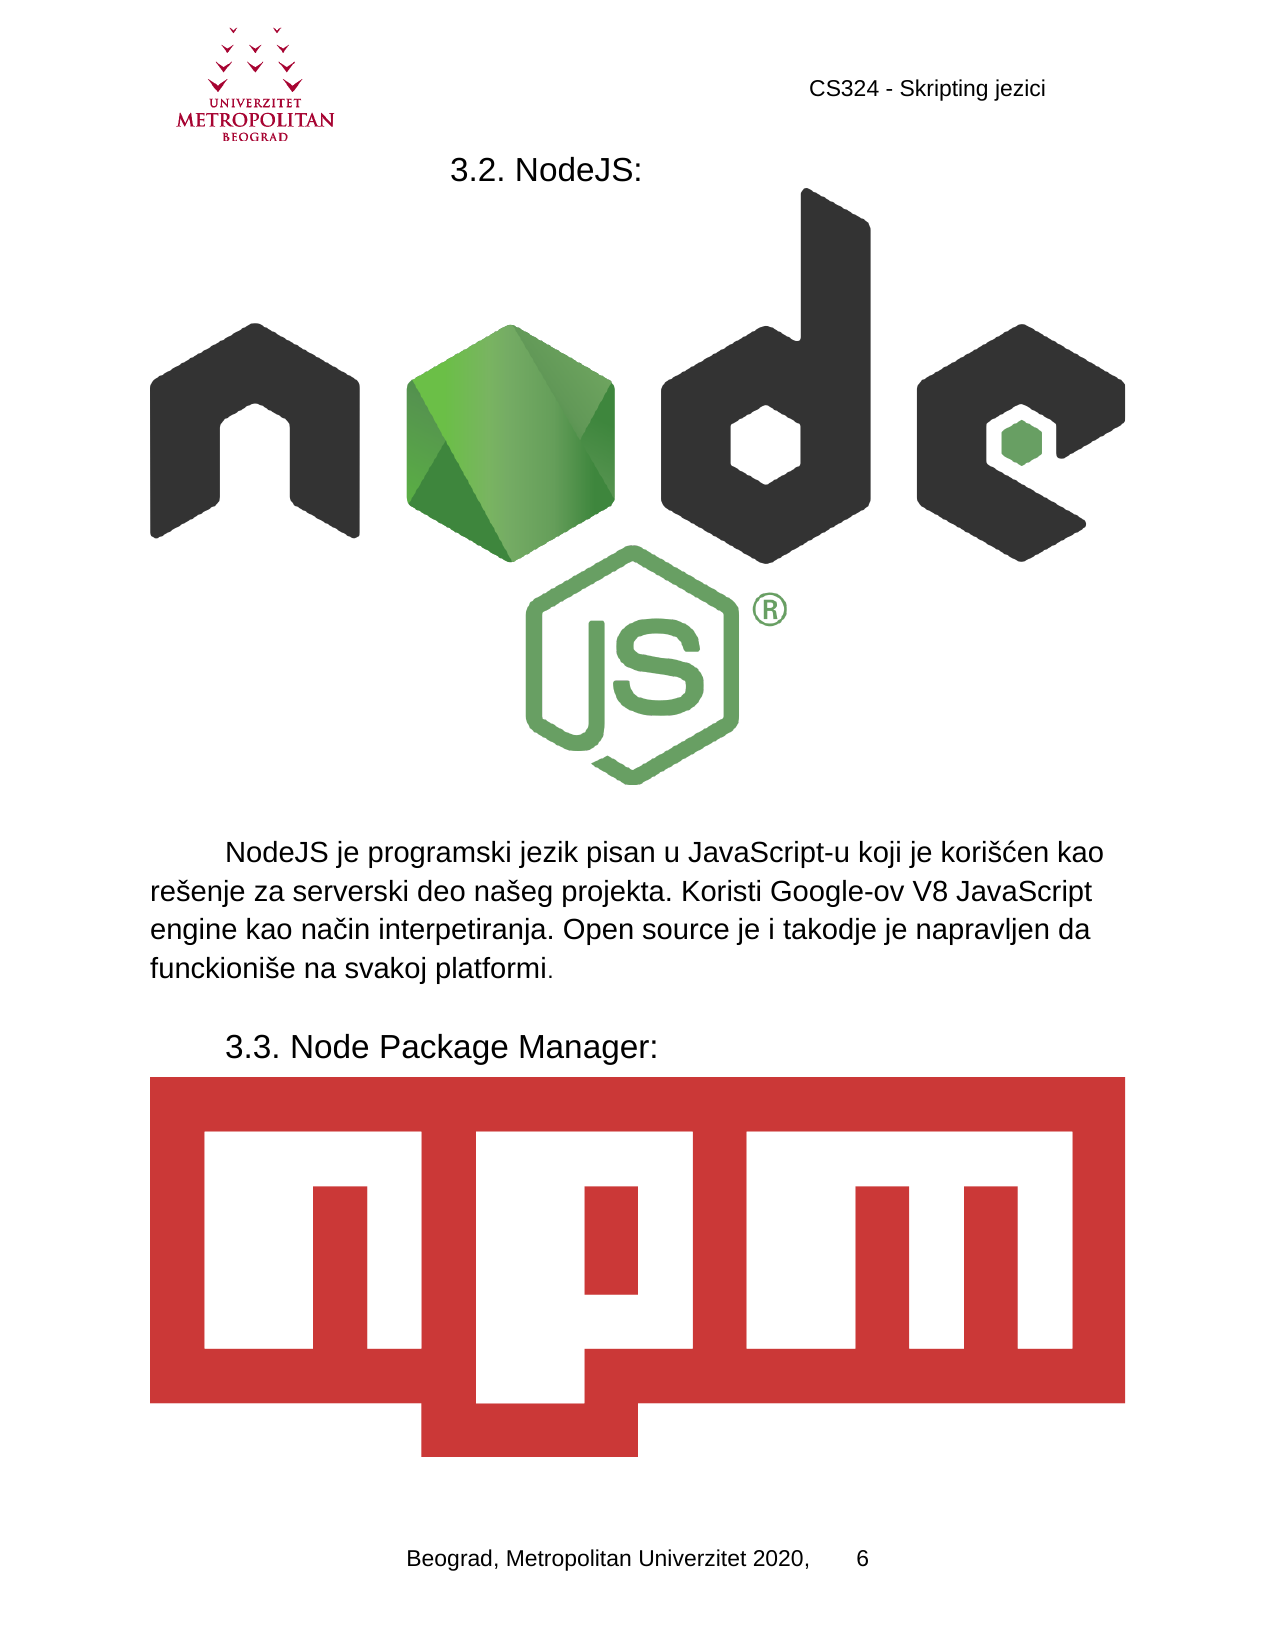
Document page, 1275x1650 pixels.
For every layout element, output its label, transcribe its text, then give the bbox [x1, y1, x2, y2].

subtitle 3.3. Node Package Manager: [150, 1027, 1125, 1065]
subtitle 3.2. NodeJS: [150, 150, 1125, 188]
text NodeJS je programski jezik pisan u JavaScript-u koji je korišćen kao rešenje za serverski deo našeg projekta. Koristi Google-ov V8 JavaScript engine kao način interpetiranja. Open source je i takodje je napravljen da funckioniše na svakoj platformi. [150, 835, 1125, 984]
picture [150, 18, 358, 150]
picture [150, 188, 1125, 785]
picture [150, 1077, 1125, 1457]
